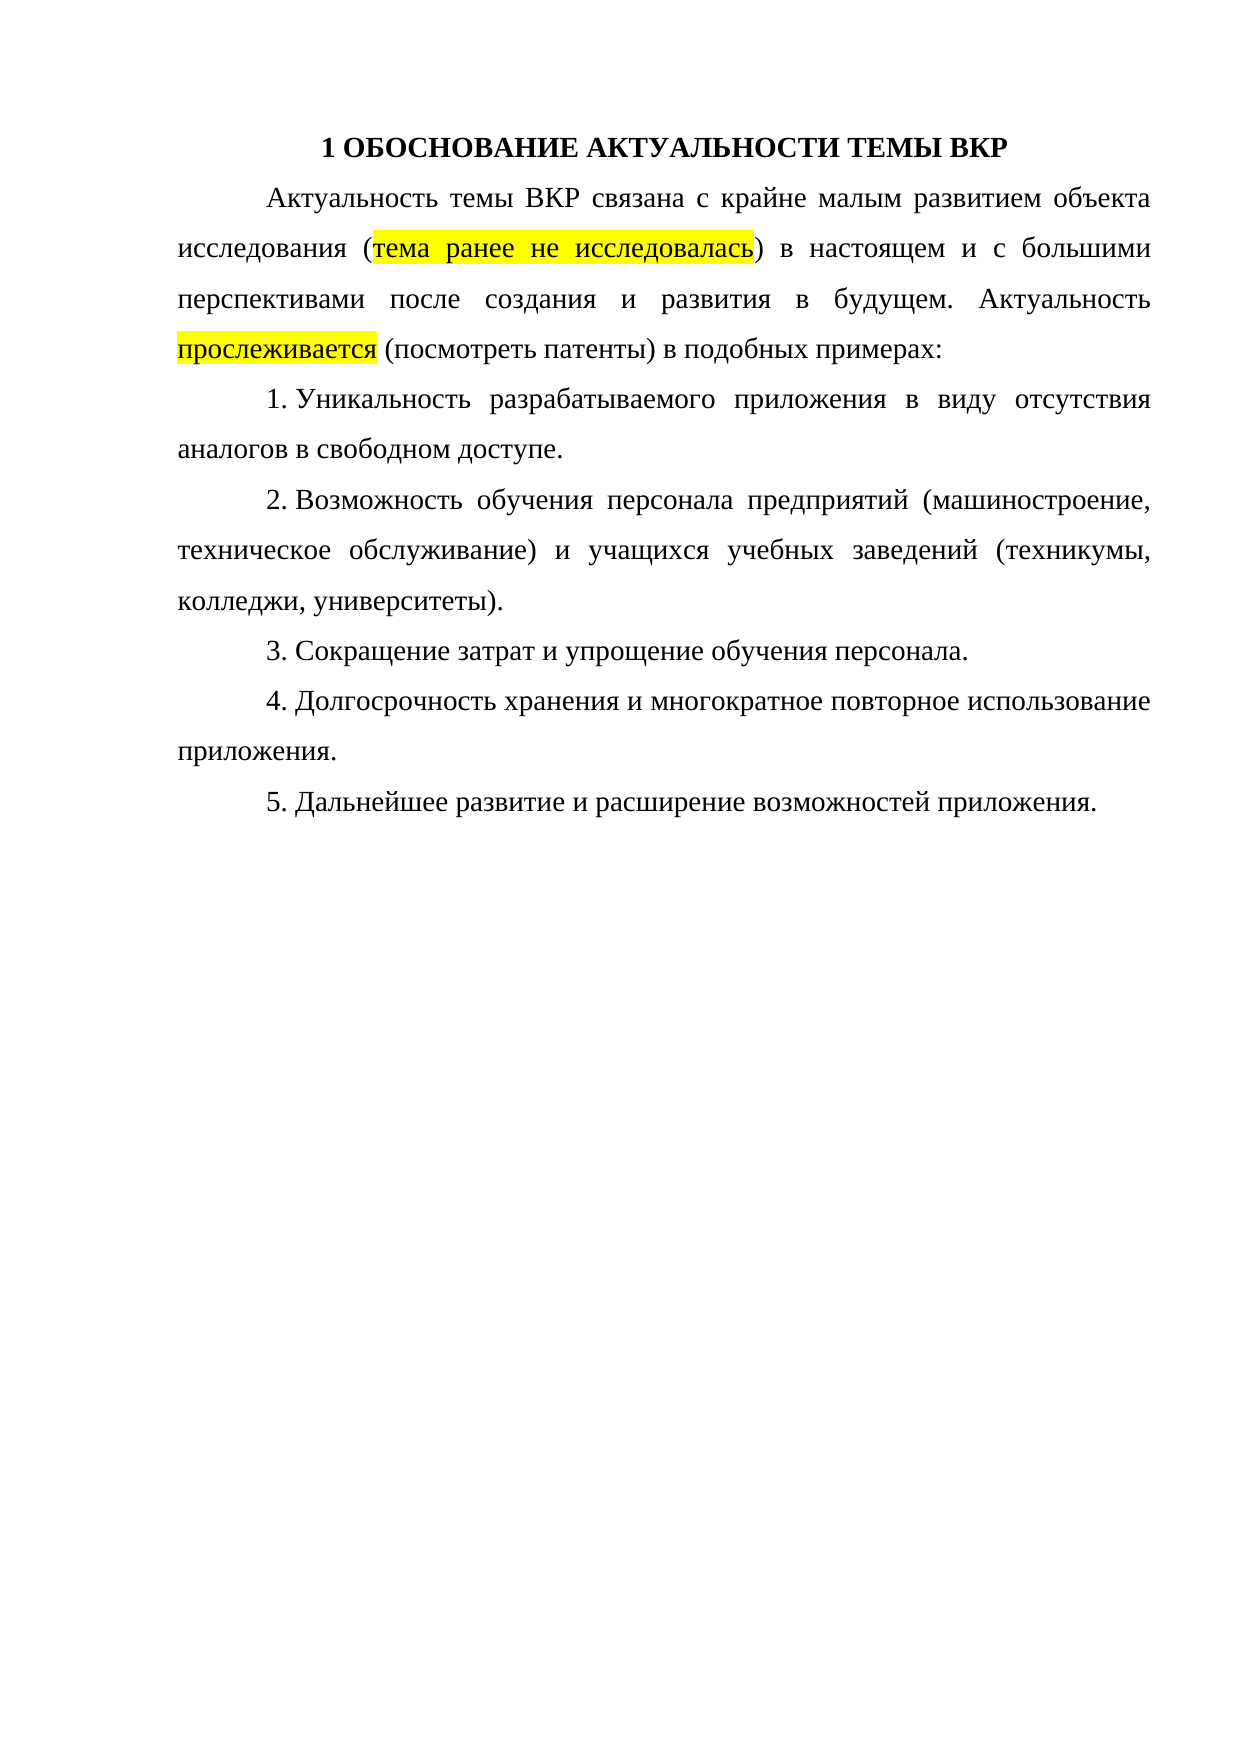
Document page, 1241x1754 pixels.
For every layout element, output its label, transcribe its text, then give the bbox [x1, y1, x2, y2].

list Уникальность разрабатываемого приложения в виду отсутствия аналогов в свободном доступе. [177, 381, 1152, 465]
list Дальнейшее развитие и расширение возможностей приложения. [177, 784, 1152, 817]
list ОБОСНОВАНИЕ АКТУАЛЬНОСТИ ТЕМЫ ВКР [177, 130, 1152, 163]
list Долгосрочность хранения и многократное повторное использование приложения. [177, 683, 1152, 767]
list Возможность обучения персонала предприятий (машиностроение, техническое обслуживание) и учащихся учебных заведений (техникумы, колледжи, университеты). [177, 482, 1152, 616]
list Сокращение затрат и упрощение обучения персонала. [177, 633, 1152, 666]
text Актуальность темы ВКР связана с крайне малым развитием объекта исследования (тема ранее не исследовалась) в настоящем и с большими перспективами после создания и развития в будущем. Актуальность прослеживается (посмотреть патенты) в подобных примерах: [177, 180, 1152, 364]
